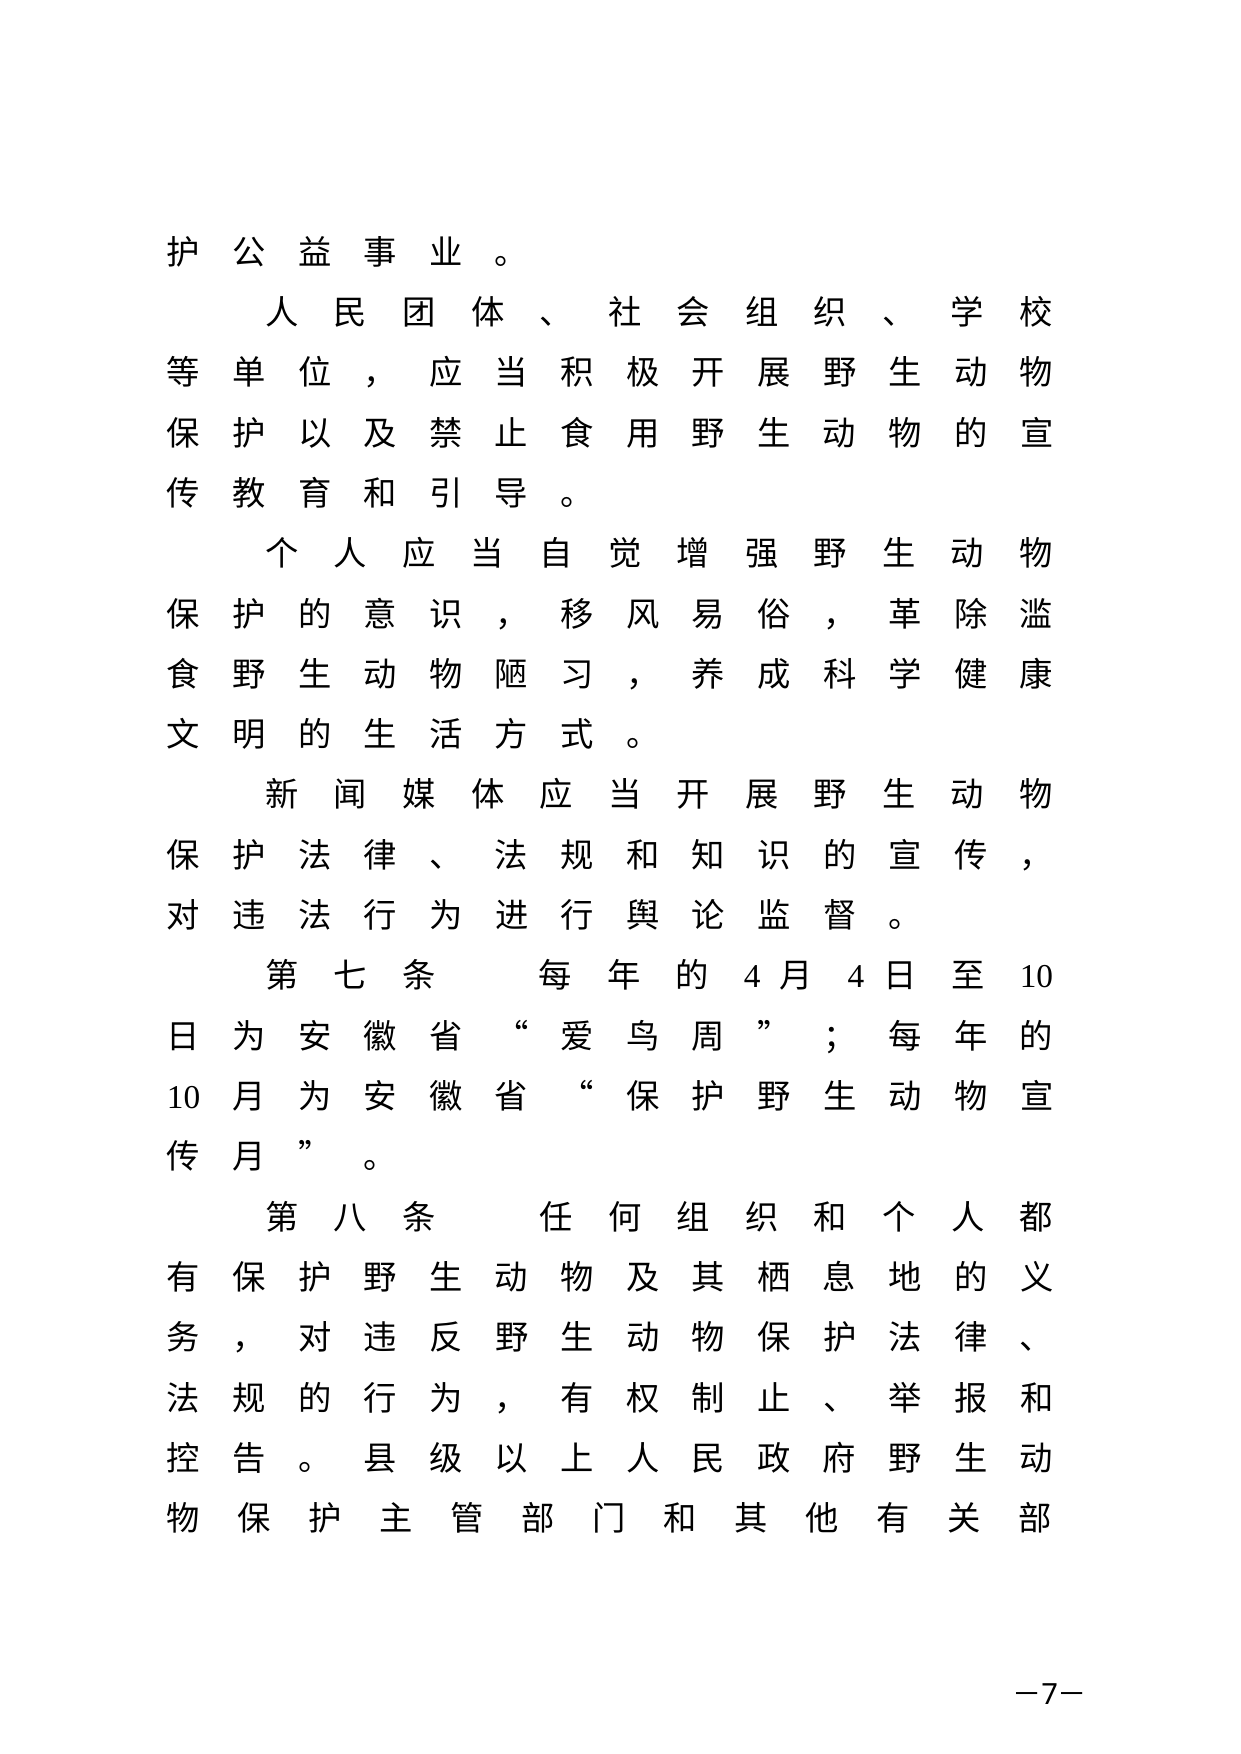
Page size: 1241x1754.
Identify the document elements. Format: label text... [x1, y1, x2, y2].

text 新闻媒体应当开展野生动物保护法律、法规和知识的宣传，对违法行为进行舆论监督。 [167, 762, 1085, 943]
text 人民团体、社会组织、学校等单位，应当积极开展野生动物保护以及禁止食用野生动物的宣传教育和引导。 [167, 280, 1085, 521]
text 个人应当自觉增强野生动物保护的意识，移风易俗，革除滥食野生动物陋习，养成科学健康文明的生活方式。 [167, 521, 1085, 762]
text 第七条 每年的4月4日至10日为安徽省“爱鸟周”；每年的10月为安徽省“保护野生动物宣传月”。 [167, 943, 1085, 1184]
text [167, 219, 1085, 280]
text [167, 1184, 1085, 1546]
